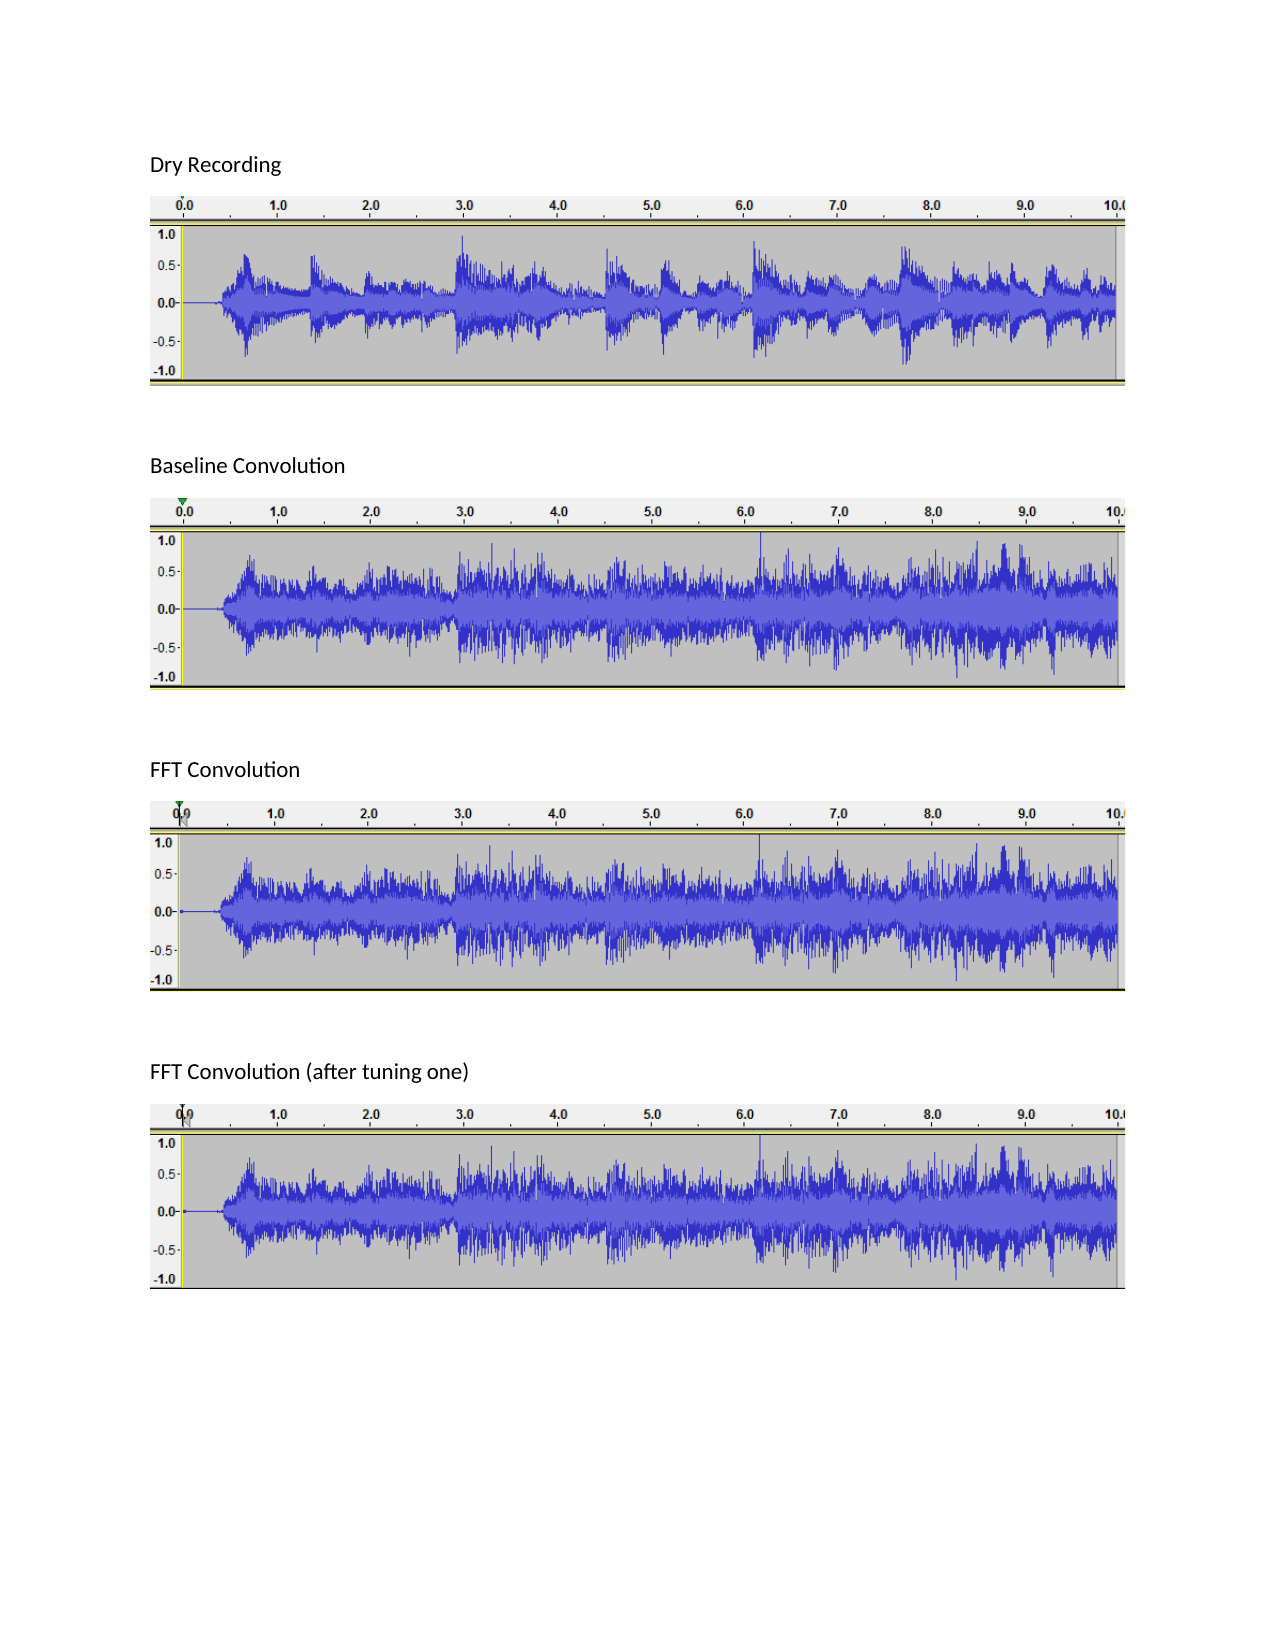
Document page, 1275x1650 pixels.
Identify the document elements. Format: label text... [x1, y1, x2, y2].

text FFT Convolution (after tuning one) [150, 1057, 1125, 1085]
text Baseline Convolution [150, 451, 1125, 479]
picture [150, 801, 1125, 992]
picture [150, 1104, 1125, 1289]
text Dry Recording [150, 150, 1125, 178]
text FFT Convolution [150, 755, 1125, 783]
picture [150, 498, 1125, 690]
picture [150, 196, 1125, 386]
